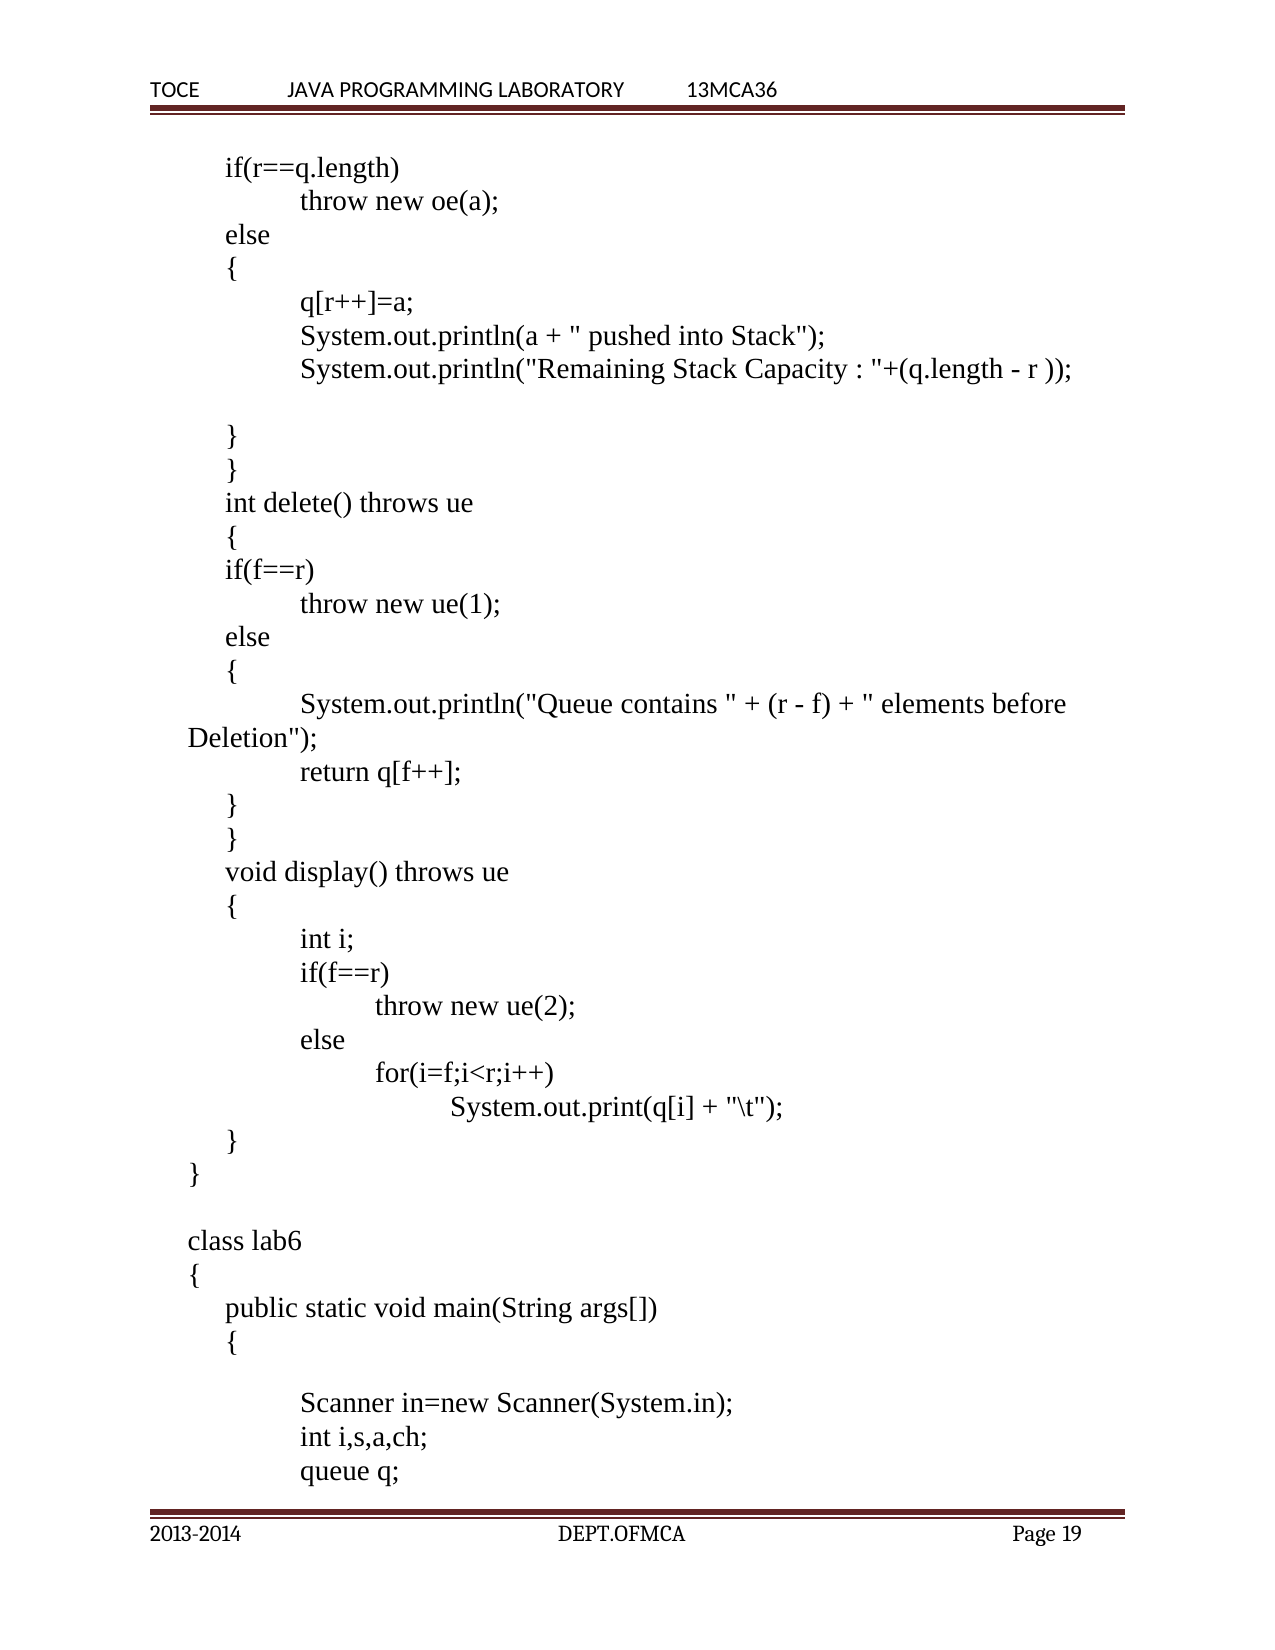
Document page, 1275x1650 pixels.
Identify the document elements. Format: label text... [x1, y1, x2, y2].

text Scanner in=new Scanner(System.in); [187, 1386, 1125, 1419]
text if(f==r) [187, 552, 1125, 586]
text else [187, 217, 1125, 251]
text int i,s,a,ch; [187, 1419, 1125, 1453]
text } [187, 821, 1125, 854]
text { [187, 653, 1125, 687]
text if(f==r) [187, 955, 1125, 988]
text System.out.println(a + " pushed into Stack"); [187, 318, 1125, 351]
text if(r==q.length) [187, 150, 1125, 183]
text throw new ue(1); [187, 586, 1125, 619]
text public static void main(String args[]) [187, 1290, 1125, 1324]
text queue q; [187, 1453, 1125, 1486]
text { [187, 251, 1125, 284]
text class lab6 [187, 1223, 1125, 1257]
text int i; [187, 921, 1125, 955]
text { [187, 888, 1125, 921]
text for(i=f;i<r;i++) [187, 1056, 1125, 1089]
text return q[f++]; [187, 754, 1125, 787]
text { [187, 1324, 1125, 1357]
text } [187, 1123, 1125, 1156]
text int delete() throws ue [187, 485, 1125, 519]
text } [187, 1156, 1125, 1190]
text } [187, 787, 1125, 821]
text q[r++]=a; [187, 284, 1125, 318]
text throw new ue(2); [187, 988, 1125, 1022]
text System.out.println("Queue contains " + (r - f) + " elements before Deletion"); [187, 687, 1125, 754]
text System.out.println("Remaining Stack Capacity : "+(q.length - r )); [187, 351, 1125, 418]
text } [187, 452, 1125, 485]
text { [187, 1257, 1125, 1290]
text void display() throws ue [187, 854, 1125, 888]
text } [187, 418, 1125, 452]
text else [187, 619, 1125, 653]
text else [187, 1022, 1125, 1056]
text { [187, 519, 1125, 552]
text throw new oe(a); [187, 183, 1125, 217]
text System.out.print(q[i] + "\t"); [187, 1089, 1125, 1123]
